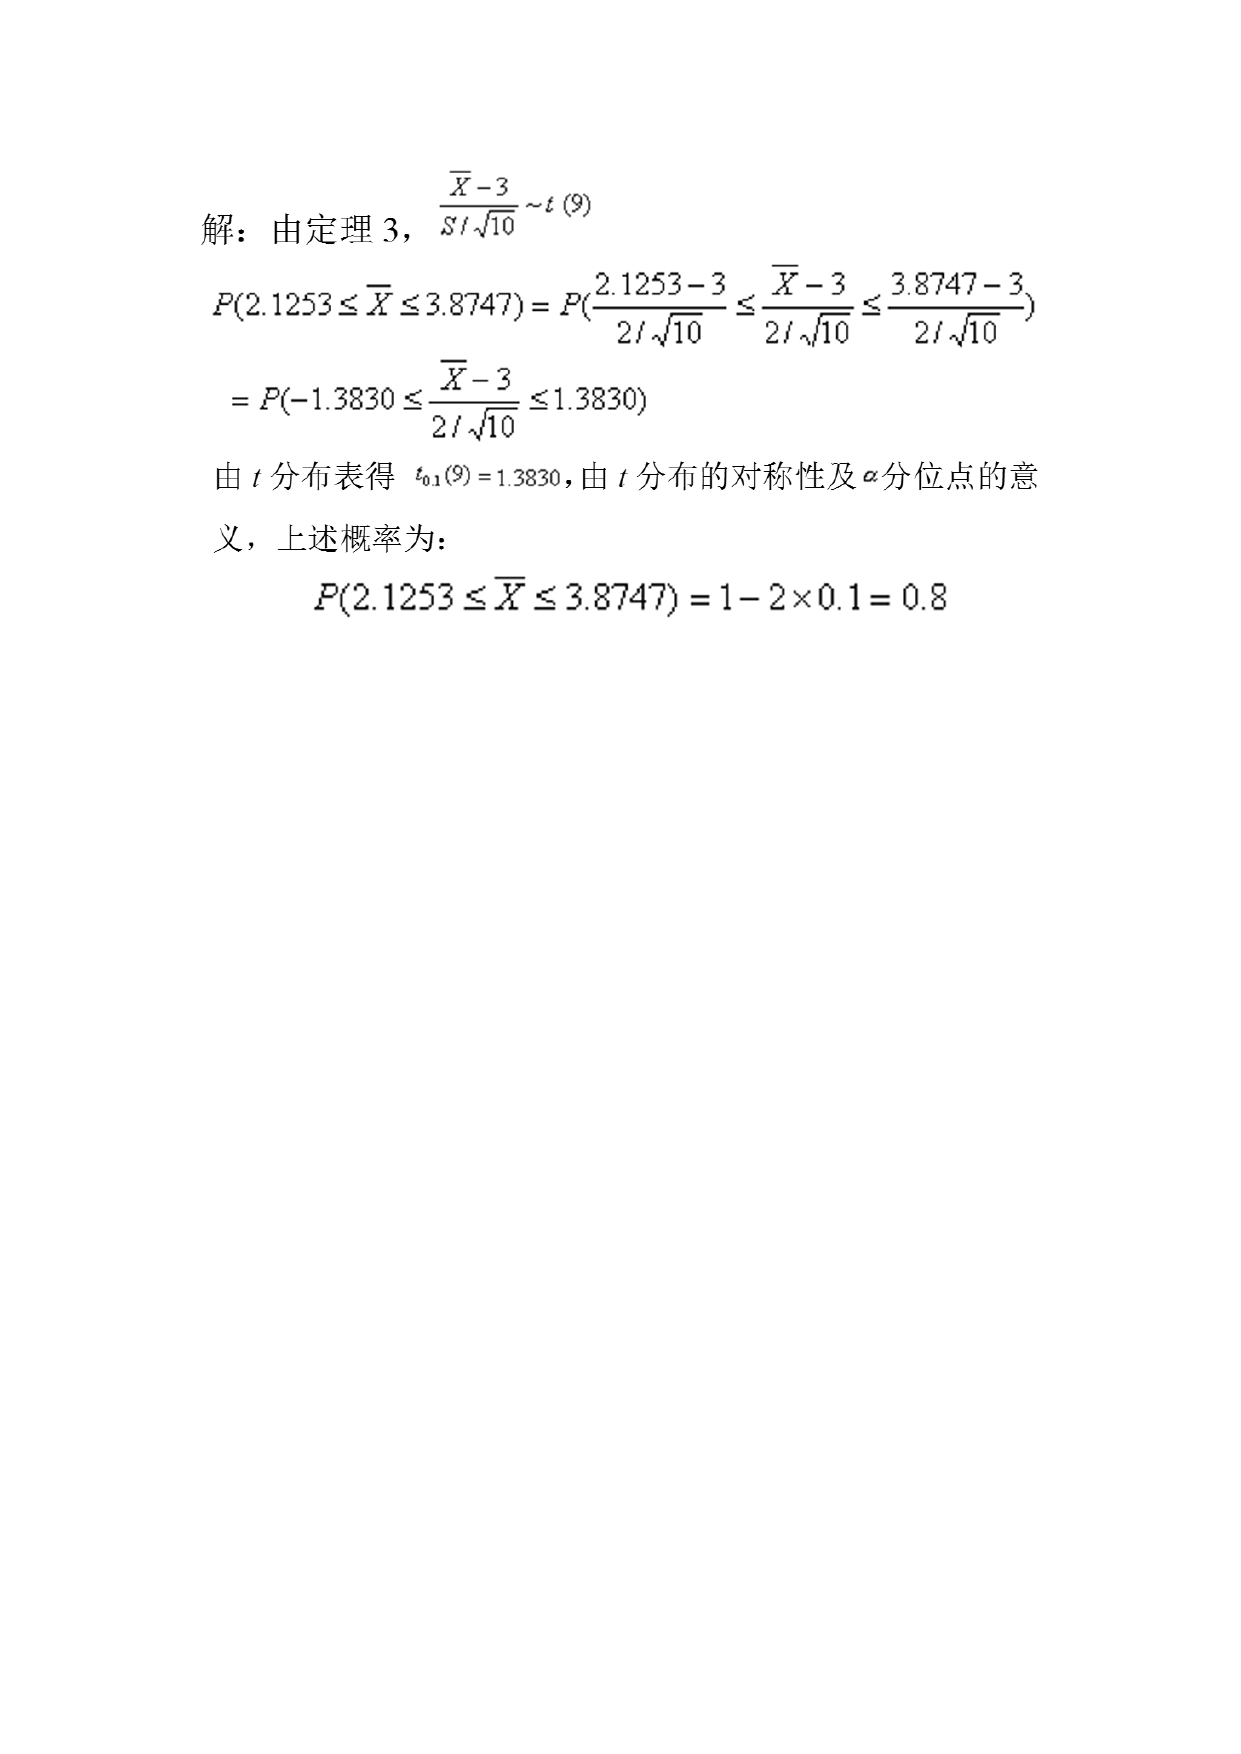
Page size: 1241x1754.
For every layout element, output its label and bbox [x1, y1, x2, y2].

picture [187, 162, 1053, 635]
